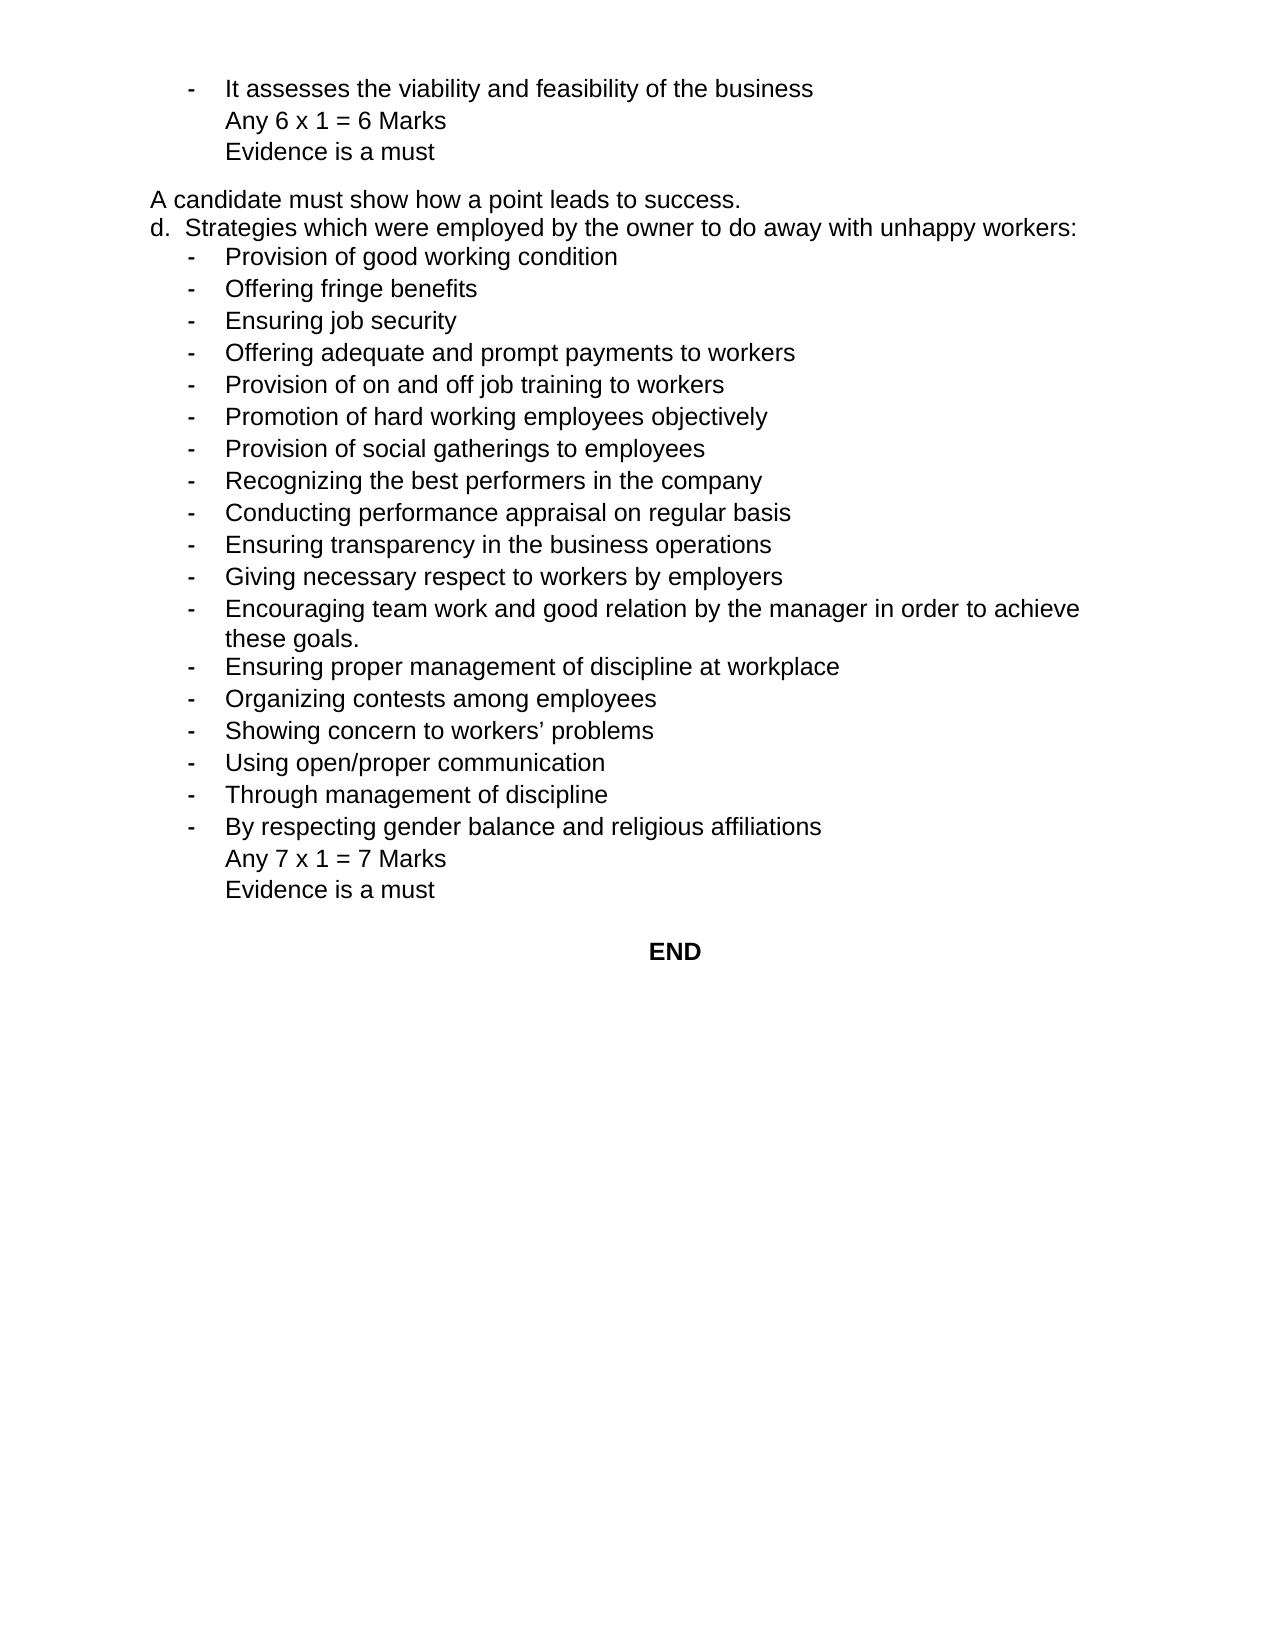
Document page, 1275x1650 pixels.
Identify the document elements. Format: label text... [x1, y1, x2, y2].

list Promotion of hard working employees objectively [187, 402, 1125, 432]
list Provision of good working condition [187, 242, 1125, 272]
list Showing concern to workers’ problems [187, 716, 1125, 746]
list Ensuring proper management of discipline at workplace [187, 652, 1125, 682]
list END [225, 937, 1125, 966]
list Using open/proper communication [187, 748, 1125, 778]
list Offering fringe benefits [187, 274, 1125, 304]
list Provision of on and off job training to workers [187, 370, 1125, 400]
list Recognizing the best performers in the company [187, 466, 1125, 496]
list Provision of social gatherings to employees [187, 434, 1125, 464]
list Organizing contests among employees [187, 684, 1125, 714]
text d. Strategies which were employed by the owner to do away with unhappy workers: [150, 213, 1125, 242]
list Evidence is a must [225, 875, 1125, 904]
list Giving necessary respect to workers by employers [187, 562, 1125, 592]
list Conducting performance appraisal on regular basis [187, 498, 1125, 528]
text A candidate must show how a point leads to success. [150, 184, 1125, 213]
list Ensuring job security [187, 306, 1125, 336]
list Any 7 x 1 = 7 Marks [225, 844, 1125, 873]
list By respecting gender balance and religious affiliations [187, 812, 1125, 842]
list Encouraging team work and good relation by the manager in order to achieve these goals. [187, 594, 1125, 652]
list Any 6 x 1 = 6 Marks [225, 106, 1125, 134]
list Offering adequate and prompt payments to workers [187, 338, 1125, 368]
list Through management of discipline [187, 780, 1125, 810]
list Evidence is a must [225, 137, 1125, 166]
list Ensuring transparency in the business operations [187, 530, 1125, 559]
list It assesses the viability and feasibility of the business [187, 74, 1125, 103]
